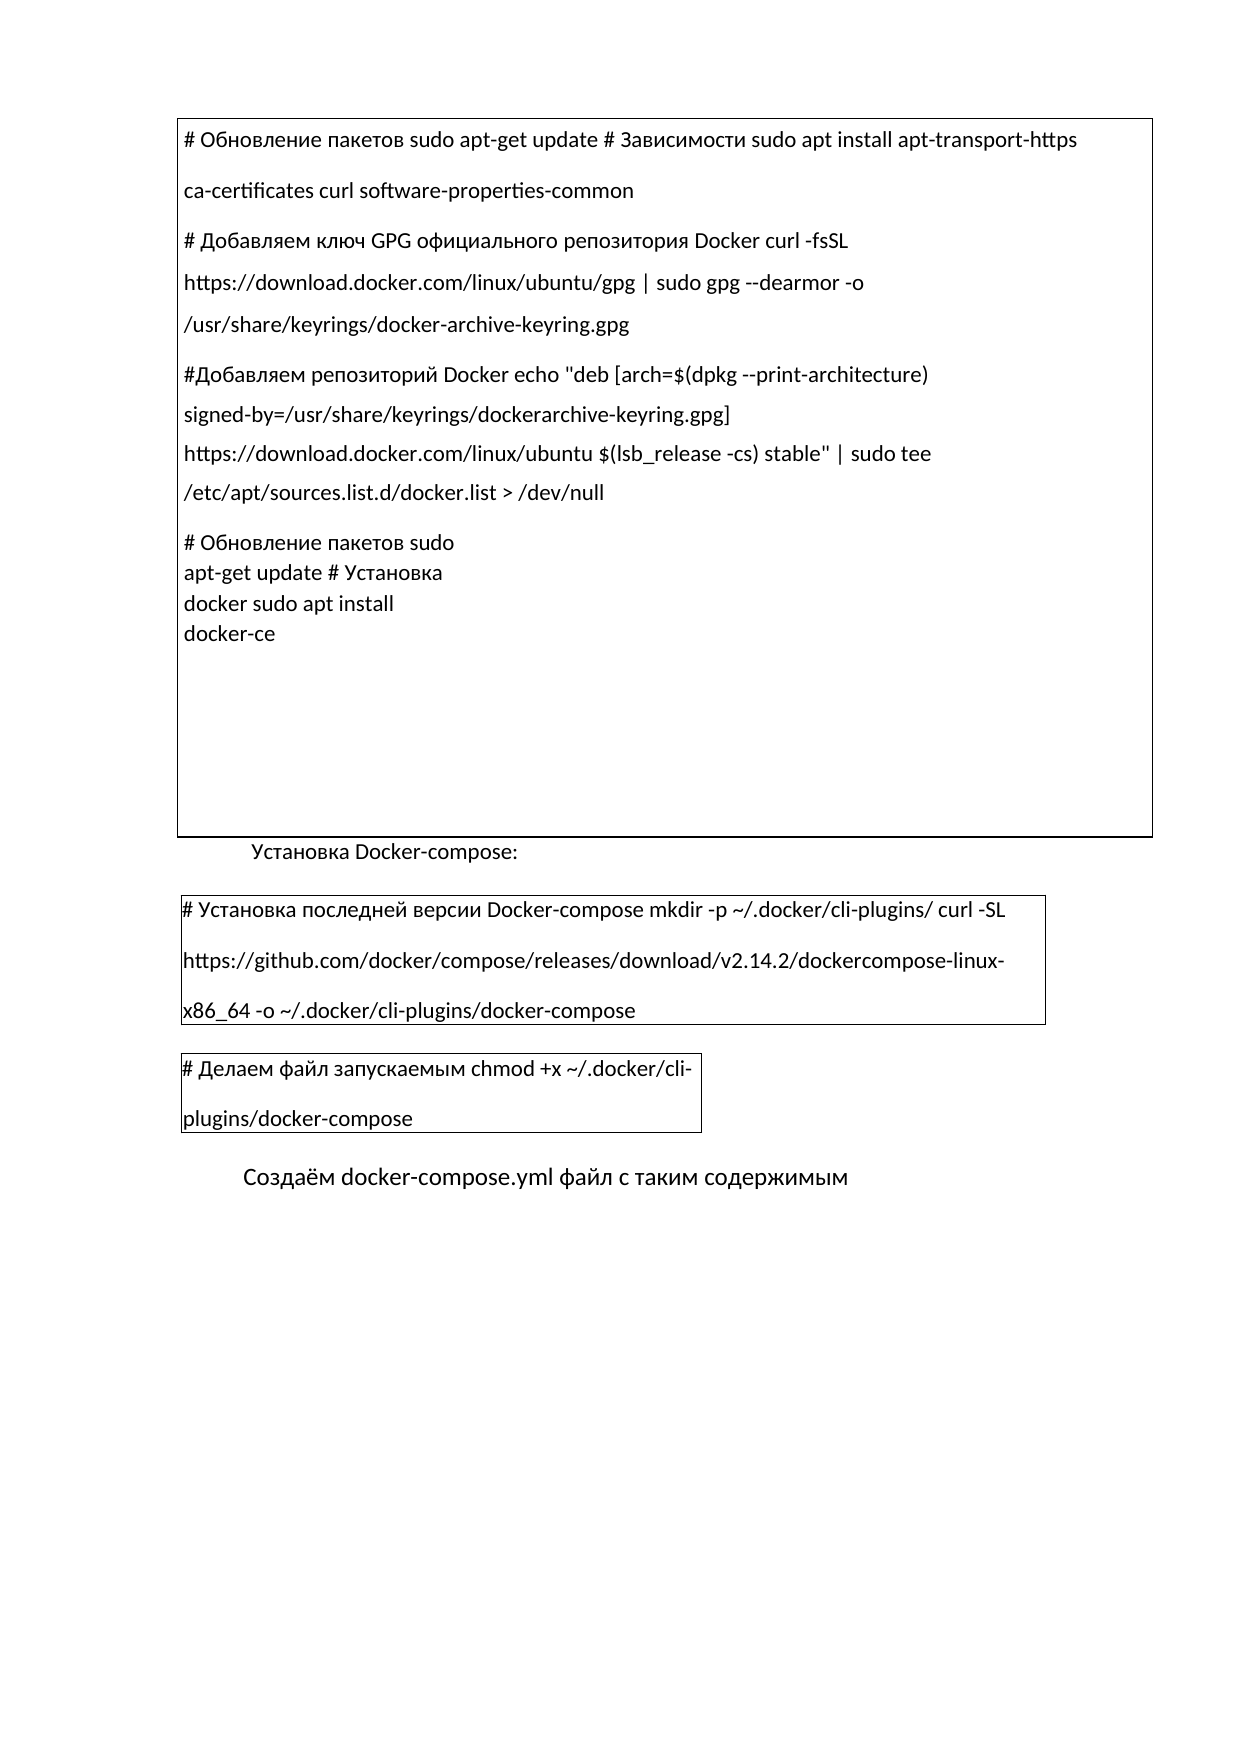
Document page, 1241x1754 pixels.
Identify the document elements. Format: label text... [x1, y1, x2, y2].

text Создаём docker-compose.yml файл с таким содержимым [177, 1161, 849, 1192]
text Установка Docker-compose: [251, 838, 1153, 866]
text # Делаем файл запускаемым chmod +x ~/.docker/cli-plugins/docker-compose [182, 1054, 701, 1132]
text # Установка последней версии Docker-compose mkdir -p ~/.docker/cli-plugins/ curl -SL https://github.com/docker/compose/releases/download/v2.14.2/dockercompose-linux-x86_64 -o ~/.docker/cli-plugins/docker-compose [182, 896, 1045, 1024]
table_header # Обновление пакетов sudo apt-get update # Зависимости sudo apt install apt-transport-https ca-certificates curl software-properties-common # Добавляем ключ GPG официального репозитория Docker curl -fsSL https://download.docker.com/linux/ubuntu/gpg | sudo gpg --dearmor -o /usr/share/keyrings/docker-archive-keyring.gpg #Добавляем репозиторий Docker echo "deb [arch=$(dpkg --print-architecture) signed-by=/usr/share/keyrings/dockerarchive-keyring.gpg] https://download.docker.com/linux/ubuntu $(lsb_release -cs) stable" | sudo tee /etc/apt/sources.list.d/docker.list > /dev/null # Обновление пакетов sudo apt-get update # Установка docker sudo apt install docker-ce [178, 119, 1152, 836]
